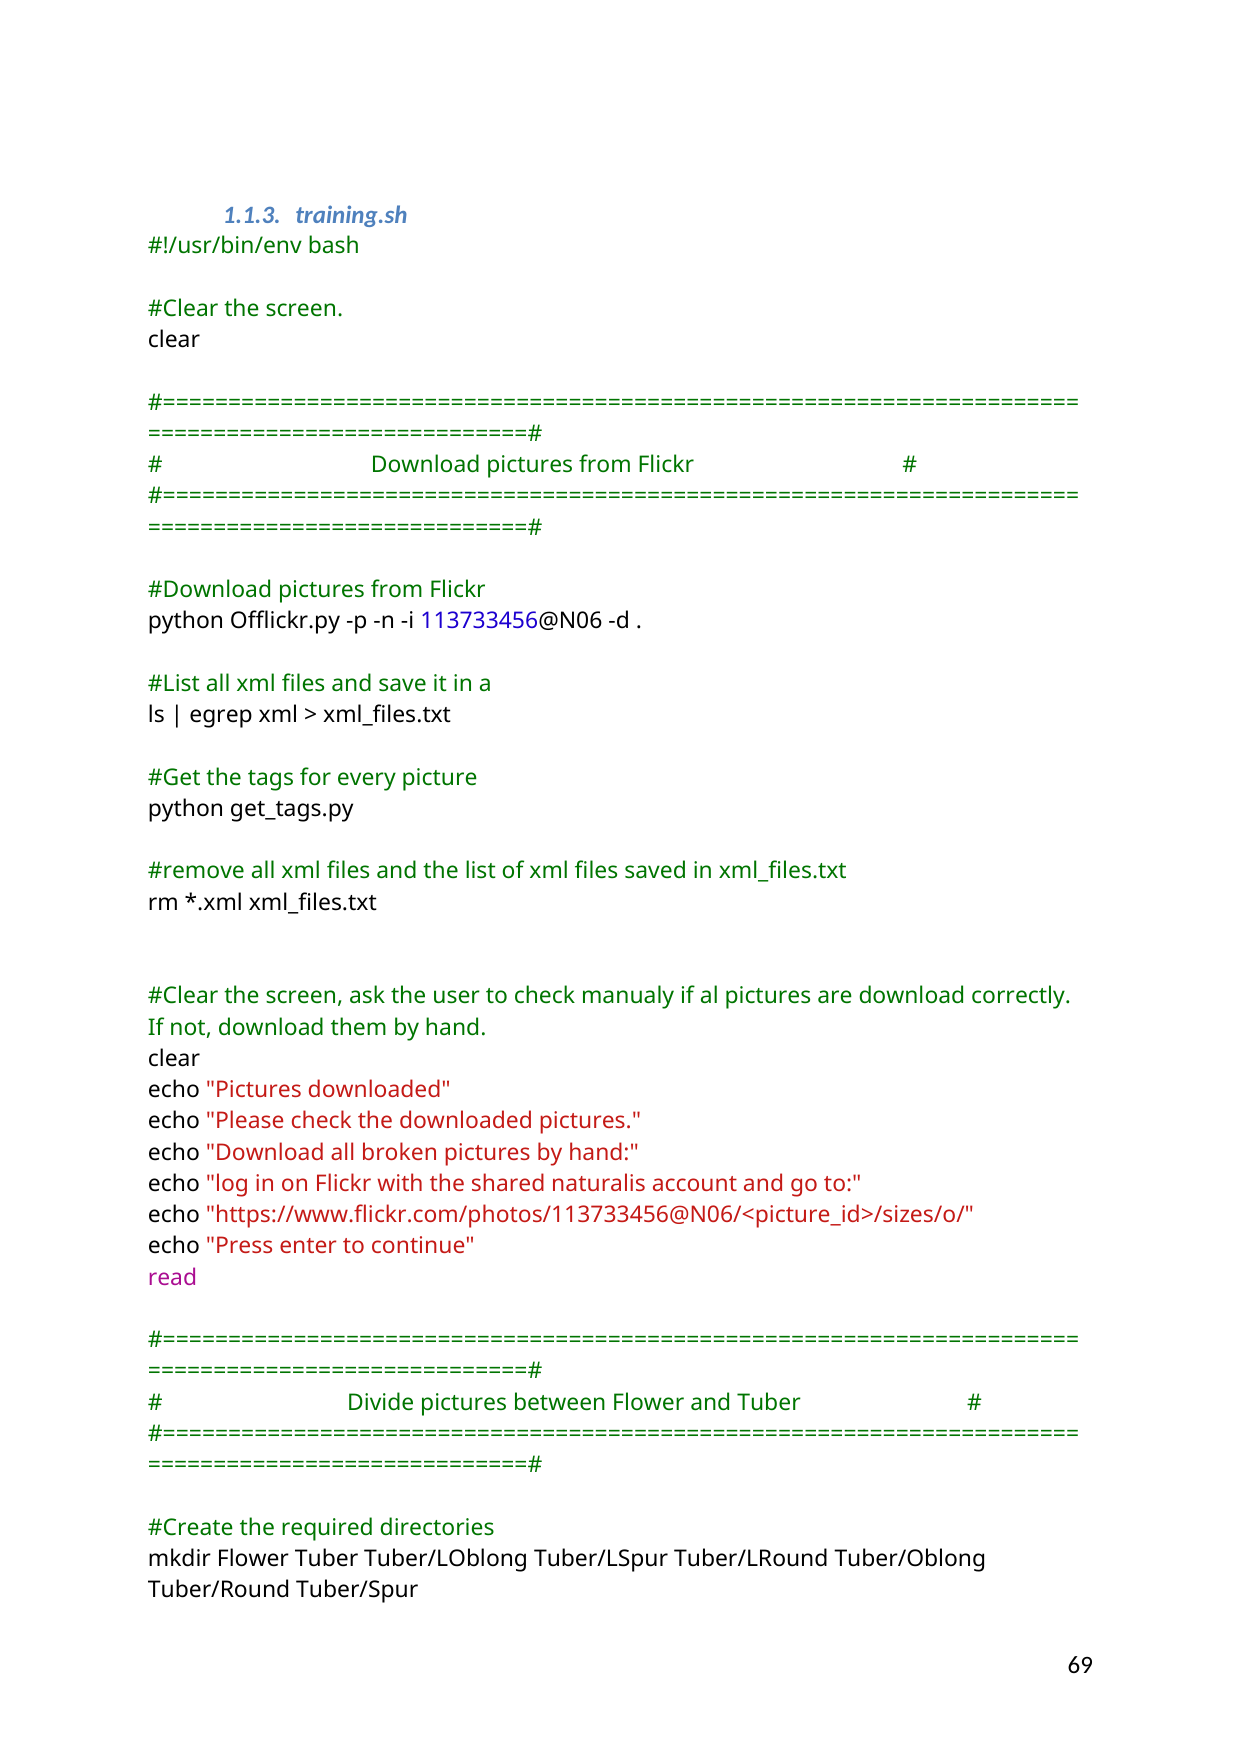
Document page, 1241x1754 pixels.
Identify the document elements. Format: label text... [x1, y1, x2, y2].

text ls | egrep xml > xml_files.txt [148, 698, 1093, 729]
text read [148, 1261, 1093, 1292]
text # Download pictures from Flickr # [148, 448, 1093, 479]
text python Offlickr.py -p -n -i 113733456@N06 -d . [148, 604, 1093, 636]
text python get_tags.py [148, 792, 1093, 823]
text echo "Pictures downloaded" [148, 1073, 1093, 1104]
text #remove all xml files and the list of xml files saved in xml_files.txt [148, 854, 1093, 886]
text echo "log in on Flickr with the shared naturalis account and go to:" [148, 1167, 1093, 1198]
subtitle training.sh [223, 199, 1093, 229]
text #===================================================================================================# [148, 1417, 1093, 1479]
text #Download pictures from Flickr [148, 573, 1093, 604]
text # Divide pictures between Flower and Tuber # [148, 1386, 1093, 1417]
text clear [148, 323, 1093, 354]
text echo "https://www.flickr.com/photos/113733456@N06/<picture_id>/sizes/o/" [148, 1198, 1093, 1229]
text #===================================================================================================# [148, 479, 1093, 542]
text #===================================================================================================# [148, 386, 1093, 448]
text clear [148, 1042, 1093, 1073]
text #Clear the screen, ask the user to check manualy if al pictures are download correctly. If not, download them by hand. [148, 979, 1093, 1042]
text #===================================================================================================# [148, 1323, 1093, 1386]
text #!/usr/bin/env bash [148, 229, 1093, 261]
text echo "Please check the downloaded pictures." [148, 1104, 1093, 1136]
text #List all xml files and save it in a [148, 667, 1093, 698]
text echo "Press enter to continue" [148, 1229, 1093, 1261]
text echo "Download all broken pictures by hand:" [148, 1136, 1093, 1167]
text #Clear the screen. [148, 292, 1093, 323]
text #Create the required directories [148, 1511, 1093, 1542]
text #Get the tags for every picture [148, 761, 1093, 792]
text rm *.xml xml_files.txt [148, 886, 1093, 917]
text mkdir Flower Tuber Tuber/LOblong Tuber/LSpur Tuber/LRound Tuber/Oblong Tuber/Round Tuber/Spur [148, 1542, 1093, 1604]
